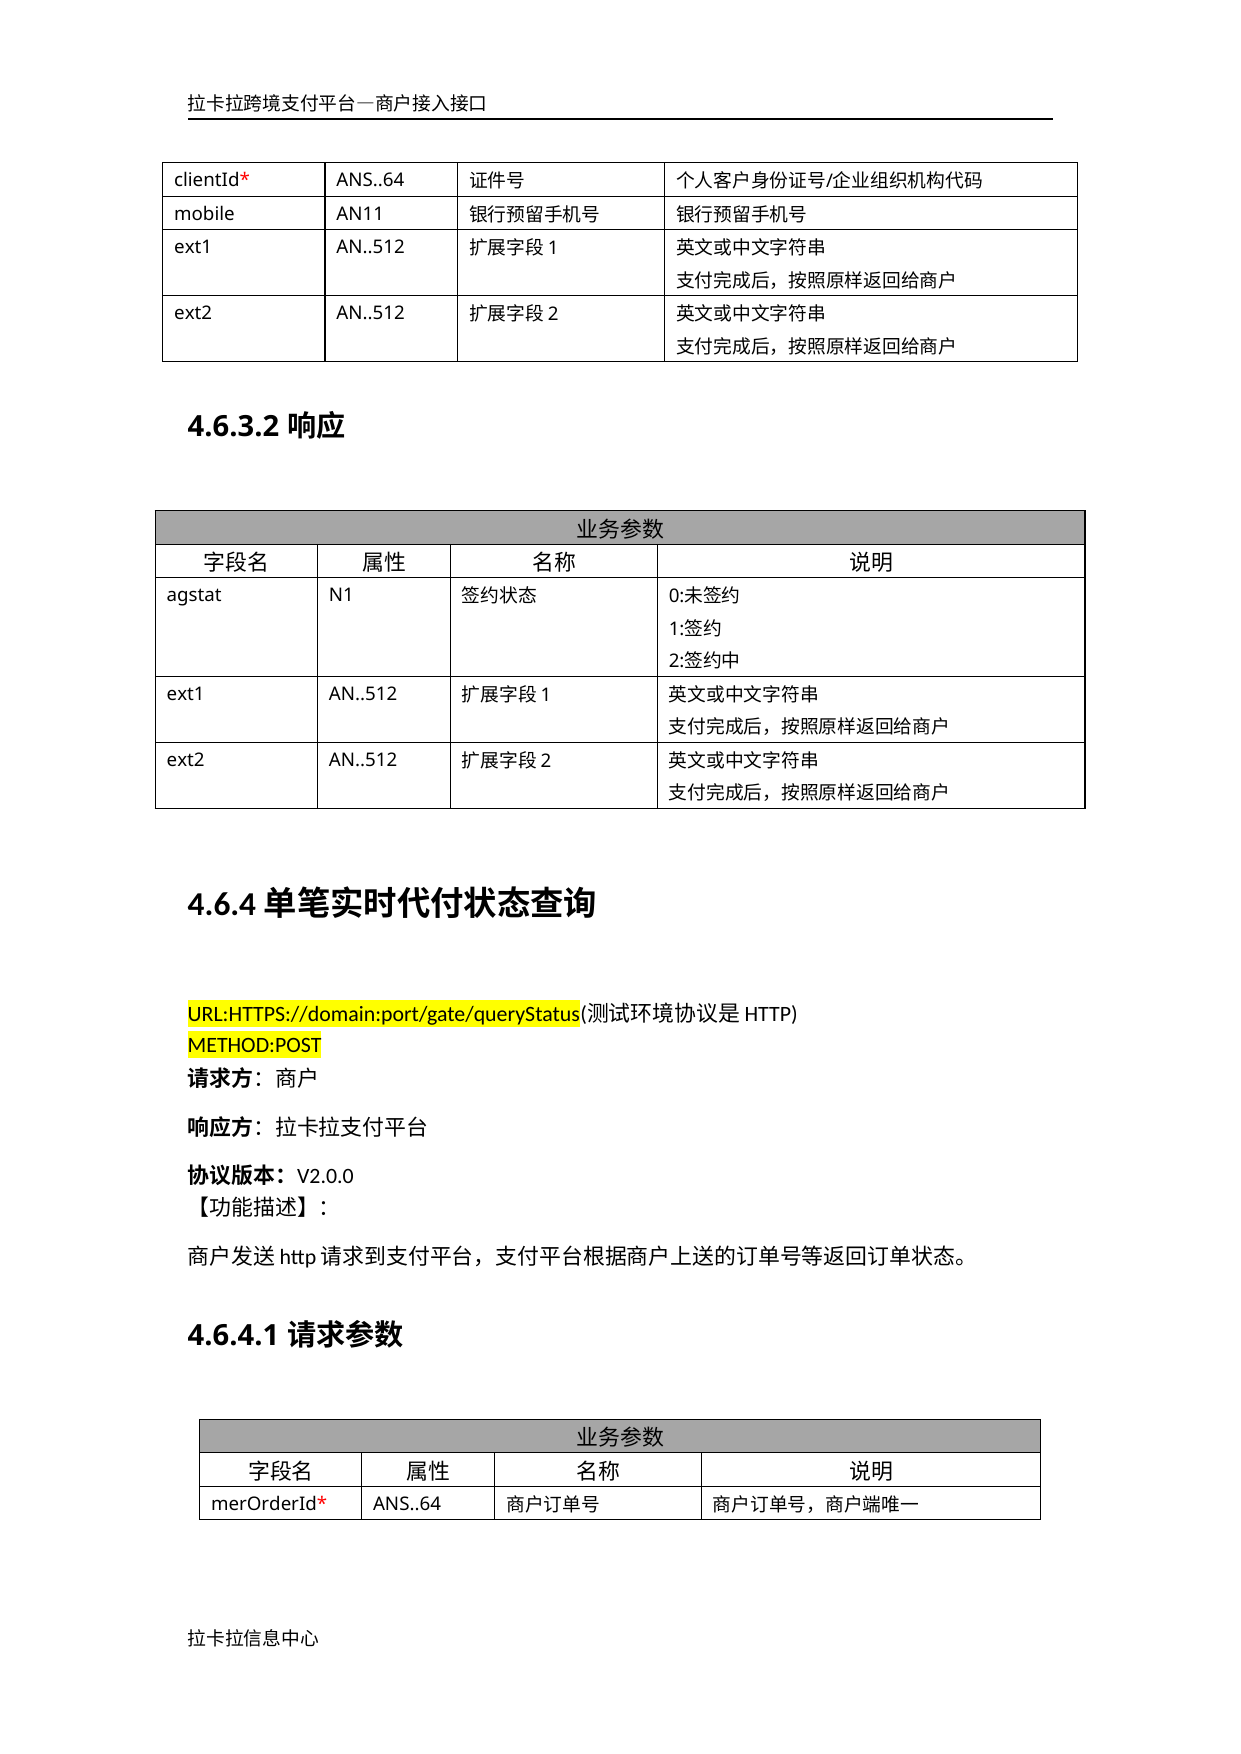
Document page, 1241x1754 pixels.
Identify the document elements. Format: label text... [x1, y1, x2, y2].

subtitle 4.6.4 单笔实时代付状态查询 [187, 868, 1053, 933]
table_cell 字段名 [156, 545, 317, 577]
table_cell AN11 [326, 197, 457, 229]
table_cell 名称 [495, 1453, 701, 1486]
table_cell clientId* [163, 163, 324, 196]
subtitle 4.6.3.2 响应 [187, 391, 1053, 456]
table_cell ext2 [163, 296, 324, 361]
table_cell agstat [156, 578, 317, 676]
table_header 业务参数 [156, 511, 1084, 544]
table_cell 证件号 [458, 163, 664, 196]
table_cell 名称 [451, 545, 657, 577]
table_cell 英文或中文字符串 支付完成后，按照原样返回给商户 [665, 230, 1077, 295]
table_cell 银行预留手机号 [458, 197, 664, 229]
table_cell mobile [163, 197, 324, 229]
table_cell AN..512 [326, 230, 457, 295]
table_cell ext1 [163, 230, 324, 295]
table_cell AN..512 [318, 743, 450, 808]
table_cell 属性 [318, 545, 450, 577]
table_cell 属性 [362, 1453, 494, 1486]
table_cell 说明 [702, 1453, 1040, 1486]
table_cell 扩展字段2 [451, 743, 657, 808]
table_cell 字段名 [200, 1453, 361, 1486]
table_cell ext2 [156, 743, 317, 808]
table_cell 英文或中文字符串 支付完成后，按照原样返回给商户 [665, 296, 1077, 361]
table_cell 银行预留手机号 [665, 197, 1077, 229]
table_cell ANS..64 [326, 163, 457, 196]
table_cell 说明 [658, 545, 1084, 577]
text 响应方：拉卡拉支付平台 [187, 1109, 1053, 1142]
text METHOD:POST [187, 1028, 1053, 1061]
table_header 业务参数 [200, 1420, 1040, 1452]
text 请求方：商户 [187, 1061, 1053, 1093]
table_cell 扩展字段1 [458, 230, 664, 295]
table_cell 签约状态 [451, 578, 657, 676]
table_cell AN..512 [318, 677, 450, 742]
table_cell merOrderId* [200, 1487, 361, 1519]
table_cell 0:未签约 1:签约 2:签约中 [658, 578, 1084, 676]
table_cell ext1 [156, 677, 317, 742]
table_cell ANS..64 [362, 1487, 494, 1519]
table_cell 英文或中文字符串 支付完成后，按照原样返回给商户 [658, 743, 1084, 808]
table_cell 个人客户身份证号/企业组织机构代码 [665, 163, 1077, 196]
text 商户发送http请求到支付平台，支付平台根据商户上送的订单号等返回订单状态。 [187, 1238, 1053, 1271]
text 【功能描述】： [187, 1190, 1053, 1222]
table_cell 扩展字段2 [458, 296, 664, 361]
table_cell AN..512 [326, 296, 457, 361]
table_cell 商户订单号，商户端唯一 [702, 1487, 1040, 1519]
text URL:HTTPS://domain:port/gate/queryStatus(测试环境协议是HTTP) [187, 996, 1053, 1028]
text 协议版本：V2.0.0 [187, 1157, 1053, 1190]
table_cell N1 [318, 578, 450, 676]
table_cell 英文或中文字符串 支付完成后，按照原样返回给商户 [658, 677, 1084, 742]
table_cell 扩展字段1 [451, 677, 657, 742]
subtitle 4.6.4.1 请求参数 [187, 1300, 1053, 1365]
table_cell 商户订单号 [495, 1487, 701, 1519]
